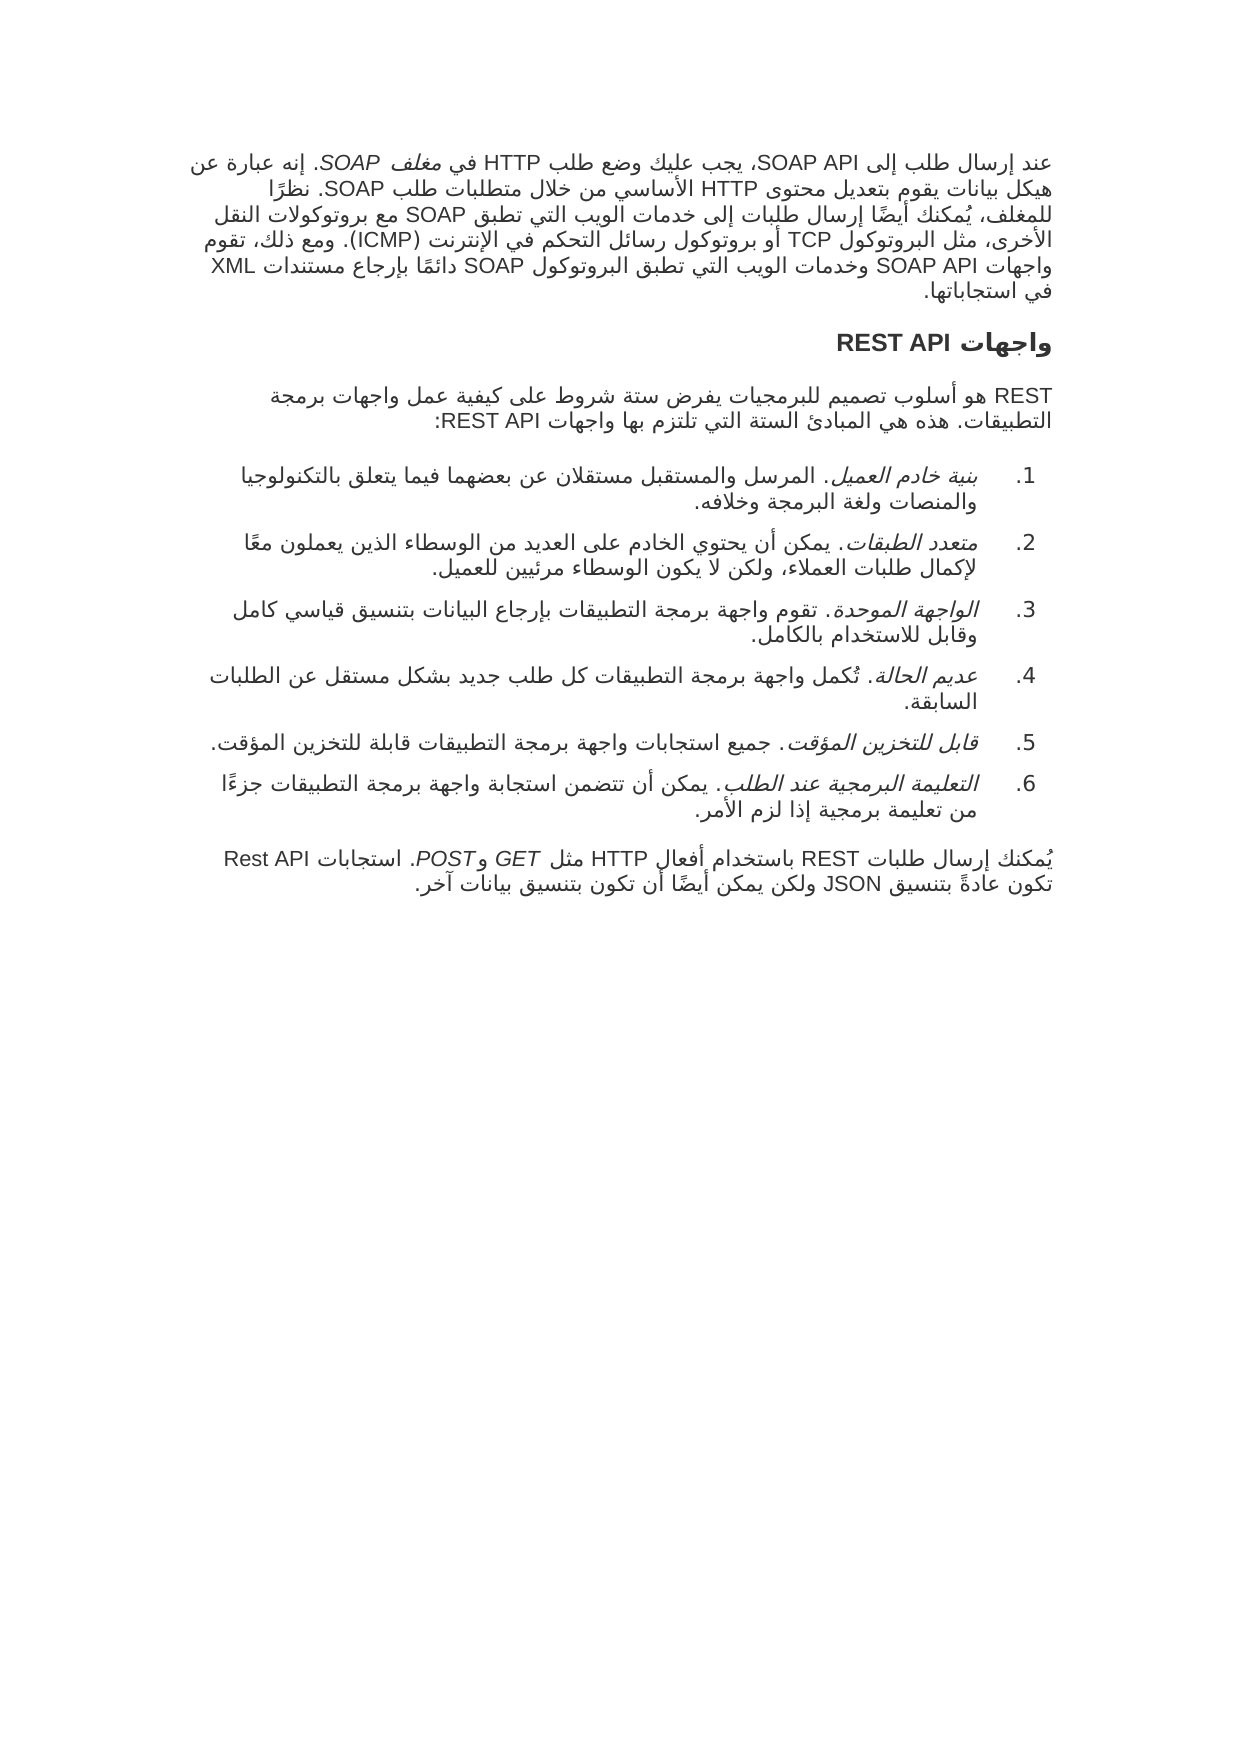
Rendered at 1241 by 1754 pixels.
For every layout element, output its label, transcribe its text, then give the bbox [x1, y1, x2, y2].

list عديم الحالة. تُكمل واجهة برمجة التطبيقات كل طلب جديد بشكل مستقل عن الطلبات السابقة. [191, 663, 1015, 714]
list قابل للتخزين المؤقت. جميع استجابات واجهة برمجة التطبيقات قابلة للتخزين المؤقت. [191, 730, 1015, 756]
list الواجهة الموحدة. تقوم واجهة برمجة التطبيقات بإرجاع البيانات بتنسيق قياسي كامل وقابل للاستخدام بالكامل. [191, 597, 1015, 648]
list بنية خادم العميل. المرسل والمستقبل مستقلان عن بعضهما فيما يتعلق بالتكنولوجيا والمنصات ولغة البرمجة وخلافه. [191, 463, 1015, 514]
text يُمكنك إرسال طلبات REST باستخدام أفعال HTTP مثل GET وPOST. استجابات Rest API تكون عادةً بتنسيق JSON ولكن يمكن أيضًا أن تكون بتنسيق بيانات آخر. [187, 846, 1053, 897]
text REST هو أسلوب تصميم للبرمجيات يفرض ستة شروط على كيفية عمل واجهات برمجة التطبيقات. هذه هي المبادئ الستة التي تلتزم بها واجهات REST API: [187, 383, 1053, 434]
list متعدد الطبقات. يمكن أن يحتوي الخادم على العديد من الوسطاء الذين يعملون معًا لإكمال طلبات العملاء، ولكن لا يكون الوسطاء مرئيين للعميل. [191, 530, 1015, 581]
text عند إرسال طلب إلى SOAP API، يجب عليك وضع طلب HTTP في مغلف SOAP. إنه عبارة عن هيكل بيانات يقوم بتعديل محتوى HTTP الأساسي من خلال متطلبات طلب SOAP. نظرًا للمغلف، يُمكنك أيضًا إرسال طلبات إلى خدمات الويب التي تطبق SOAP مع بروتوكولات النقل الأخرى، مثل البروتوكول TCP أو بروتوكول رسائل التحكم في الإنترنت (ICMP). ومع ذلك، تقوم واجهات SOAP API وخدمات الويب التي تطبق البروتوكول SOAP دائمًا بإرجاع مستندات XML في استجاباتها. [187, 150, 1053, 304]
subtitle واجهات REST API [187, 328, 1053, 357]
list التعليمة البرمجية عند الطلب. يمكن أن تتضمن استجابة واجهة برمجة التطبيقات جزءًا من تعليمة برمجية إذا لزم الأمر. [191, 771, 1015, 822]
